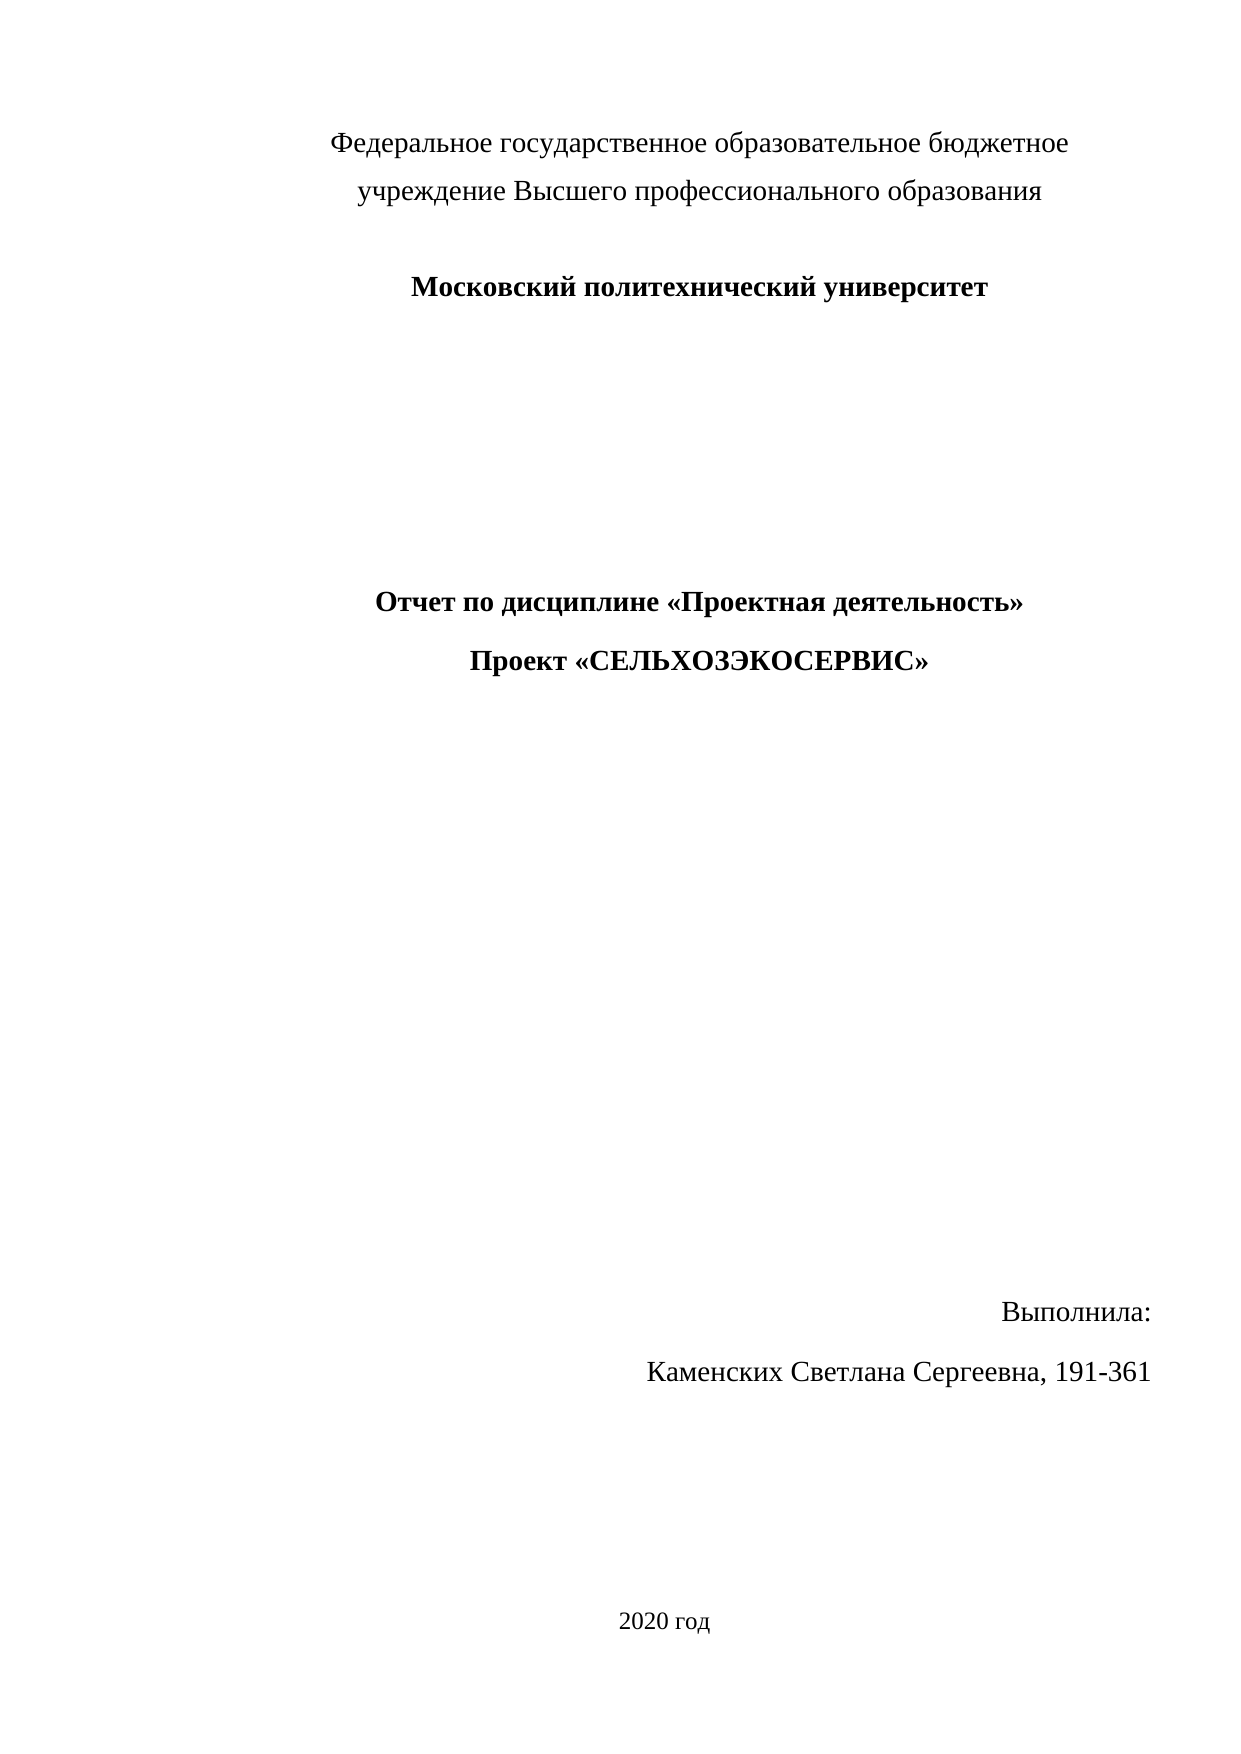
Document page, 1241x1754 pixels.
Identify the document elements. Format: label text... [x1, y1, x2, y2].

text 2020 год [177, 1606, 1152, 1634]
text Каменских Светлана Сергеевна, 191-361 [177, 1354, 1152, 1387]
text Выполнила: [177, 1294, 1152, 1328]
text Федеральное государственное образовательное бюджетное учреждение Высшего профессионального образования [260, 125, 1139, 206]
text Проект «СЕЛЬХОЗЭКОСЕРВИС» [260, 643, 1139, 677]
text Отчет по дисциплине «Проектная деятельность» [260, 584, 1139, 617]
subtitle Московский политехнический университет [260, 269, 1139, 303]
